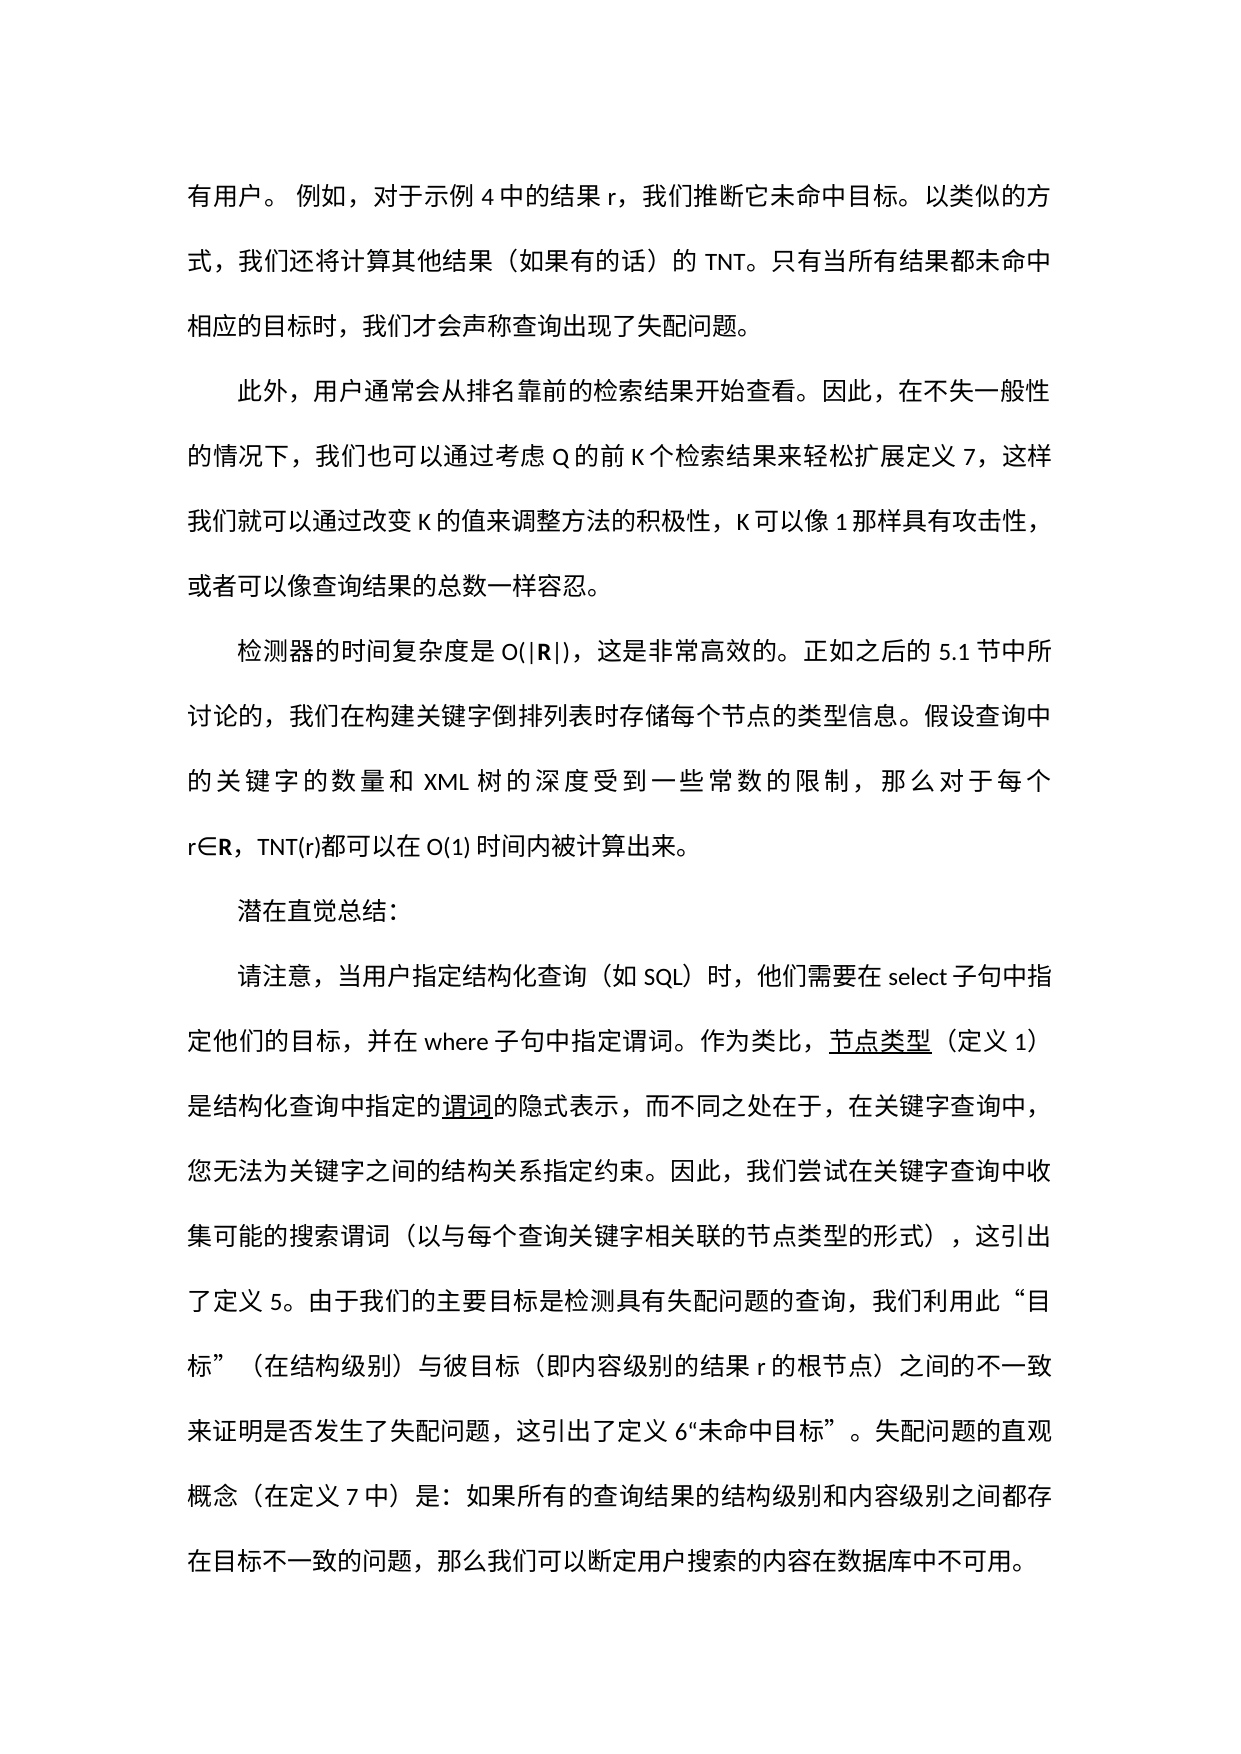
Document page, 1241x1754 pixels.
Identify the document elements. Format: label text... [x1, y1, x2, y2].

text 请注意，当用户指定结构化查询（如SQL）时，他们需要在select子句中指定他们的目标，并在where子句中指定谓词。作为类比，节点类型（定义1）是结构化查询中指定的谓词的隐式表示，而不同之处在于，在关键字查询中，您无法为关键字之间的结构关系指定约束。因此，我们尝试在关键字查询中收集可能的搜索谓词（以与每个查询关键字相关联的节点类型的形式），这引出了定义5。由于我们的主要目标是检测具有失配问题的查询，我们利用此“目标”（在结构级别）与彼目标（即内容级别的结果r的根节点）之间的不一致来证明是否发生了失配问题，这引出了定义6“未命中目标”。失配问题的直观概念（在定义7中）是：如果所有的查询结果的结构级别和内容级别之间都存在目标不一致的问题，那么我们可以断定用户搜索的内容在数据库中不可用。 [187, 942, 1053, 1592]
text 此外，用户通常会从排名靠前的检索结果开始查看。因此，在不失一般性的情况下，我们也可以通过考虑Q的前K个检索结果来轻松扩展定义7，这样我们就可以通过改变K的值来调整方法的积极性，K可以像1那样具有攻击性，或者可以像查询结果的总数一样容忍。 [187, 357, 1053, 617]
text 潜在直觉总结： [187, 877, 1053, 942]
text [187, 162, 1053, 357]
text 检测器的时间复杂度是O(|R|)，这是非常高效的。正如之后的5.1节中所讨论的，我们在构建关键字倒排列表时存储每个节点的类型信息。假设查询中的关键字的数量和XML树的深度受到一些常数的限制，那么对于每个r∈R，TNT(r)都可以在O(1) 时间内被计算出来。 [187, 617, 1053, 877]
